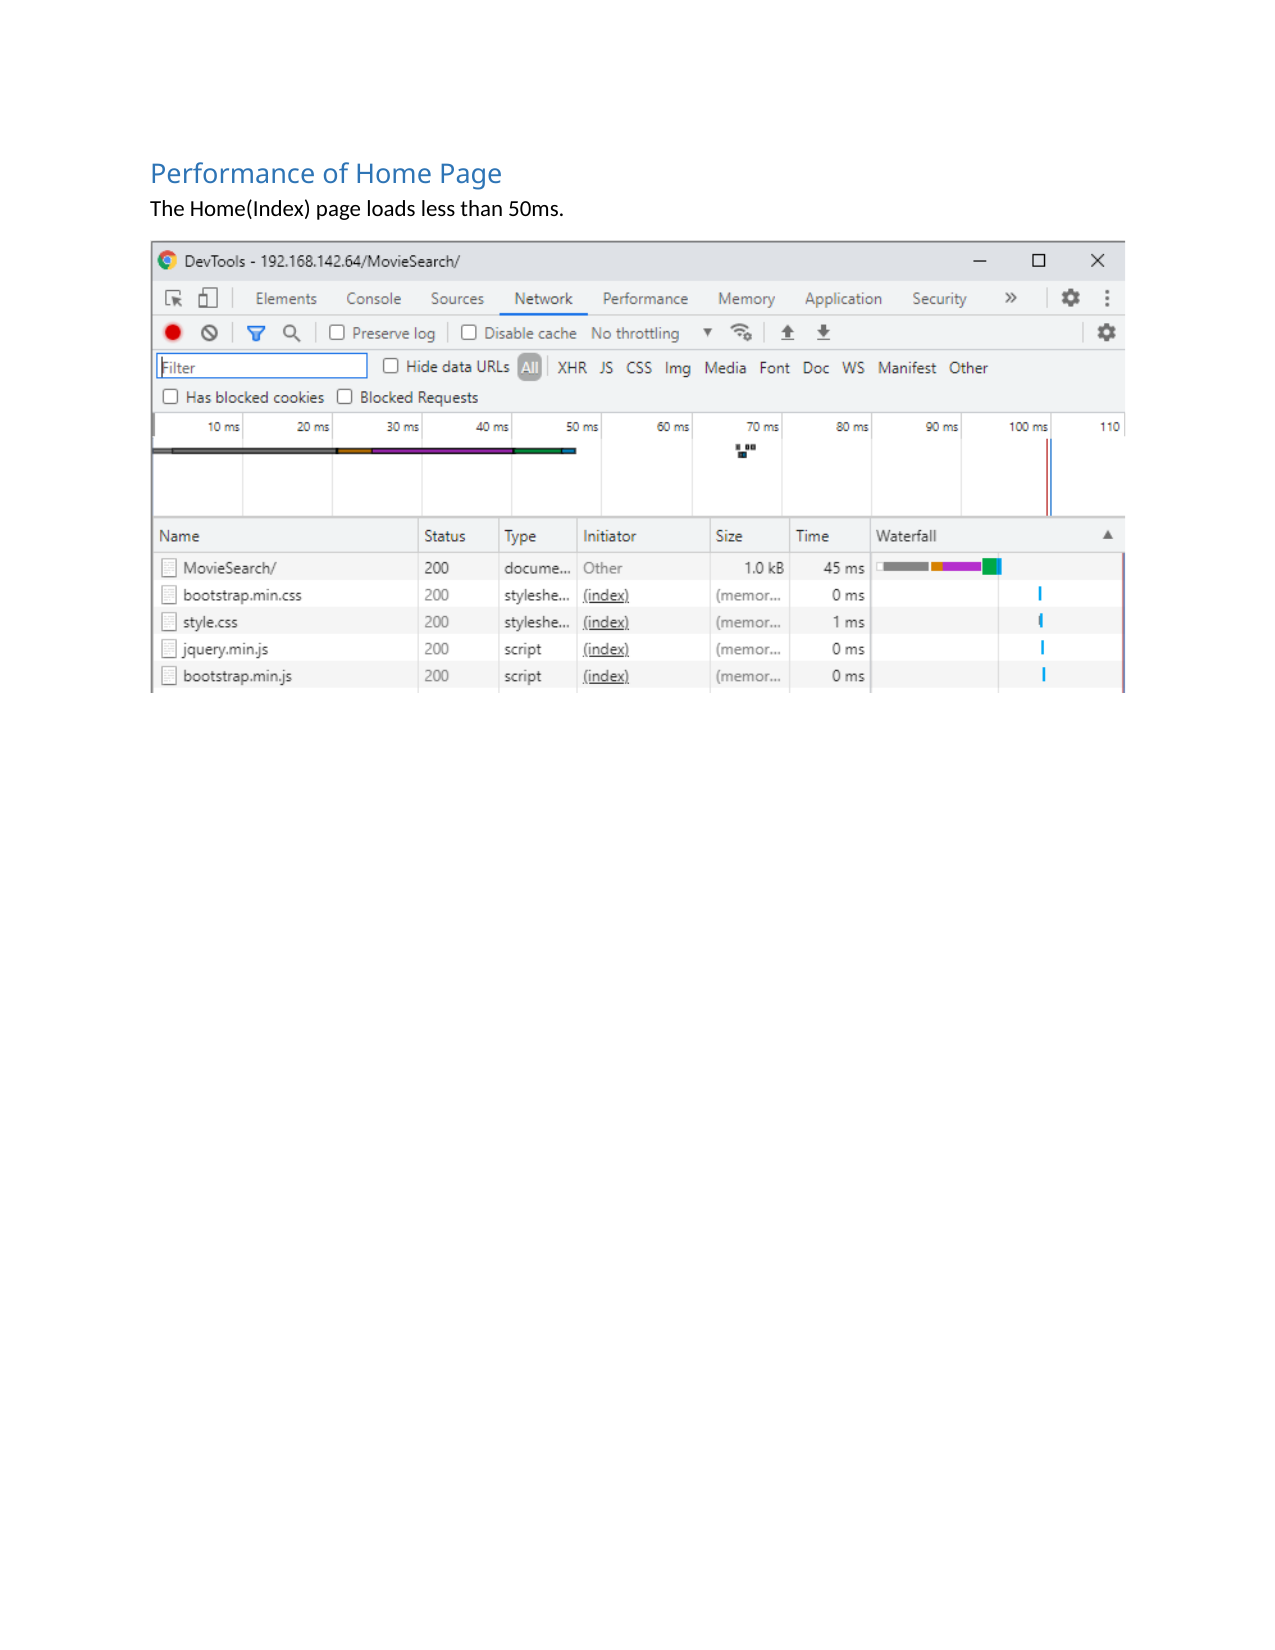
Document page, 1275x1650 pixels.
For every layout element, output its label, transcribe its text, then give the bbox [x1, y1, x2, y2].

picture [150, 240, 1125, 693]
text The Home(Index) page loads less than 50ms. [150, 194, 1125, 222]
subtitle Performance of Home Page [150, 154, 1125, 191]
